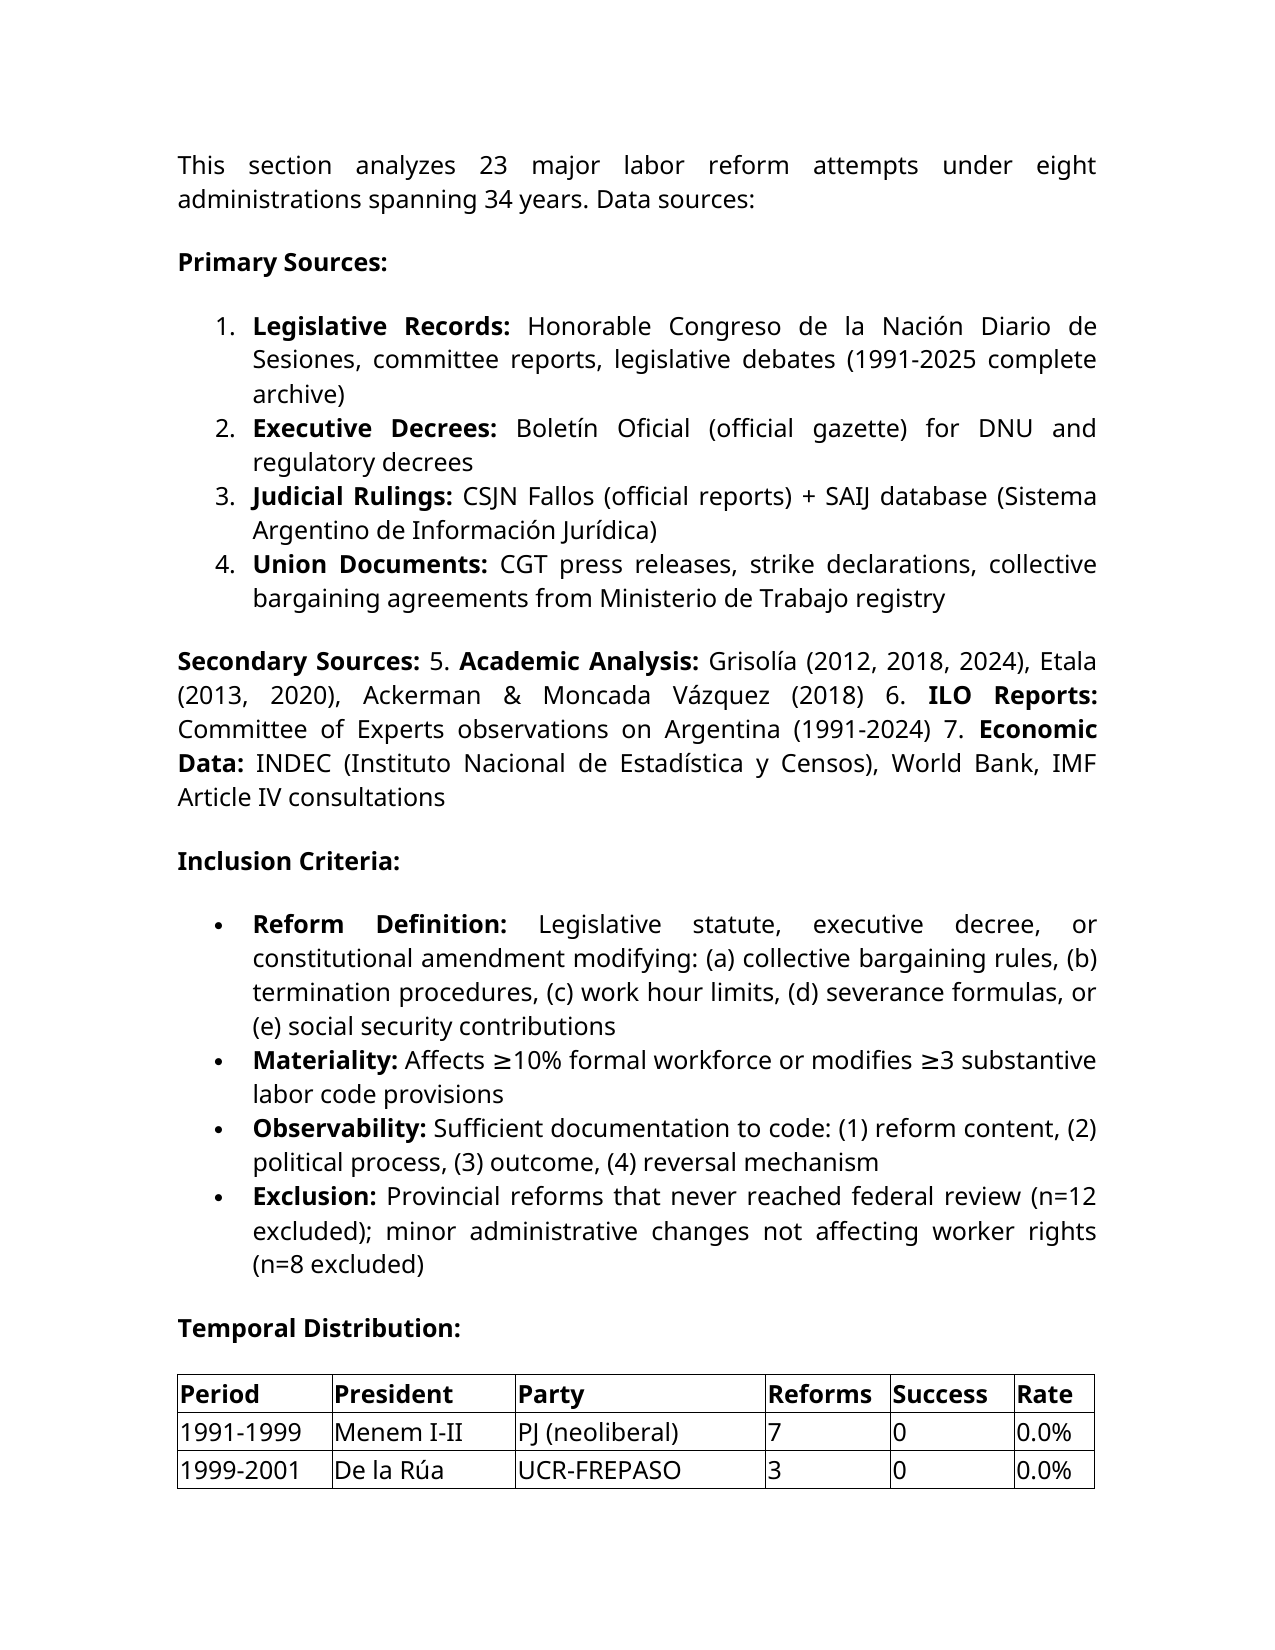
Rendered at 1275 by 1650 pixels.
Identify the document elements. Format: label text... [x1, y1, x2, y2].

table_cell 1999-2001 [178, 1451, 332, 1488]
list Legislative Records: Honorable Congreso de la Nación Diario de Sesiones, committee reports, legislative debates (1991-2025 complete archive) [215, 308, 1098, 410]
table_header Reforms [766, 1375, 890, 1412]
text Secondary Sources: 5. Academic Analysis: Grisolía (2012, 2018, 2024), Etala (2013, 2020), Ackerman & Moncada Vázquez (2018) 6. ILO Reports: Committee of Experts observations on Argentina (1991-2024) 7. Economic Data: INDEC (Instituto Nacional de Estadística y Censos), World Bank, IMF Article IV consultations [177, 644, 1098, 814]
table_header Period [178, 1375, 332, 1412]
table_header Success [891, 1375, 1014, 1412]
table_cell 0.0% [1015, 1451, 1094, 1488]
list Materiality: Affects ≥10% formal workforce or modifies ≥3 substantive labor code provisions [215, 1043, 1098, 1111]
table_cell 1991-1999 [178, 1413, 332, 1450]
table_cell 0 [891, 1413, 1014, 1450]
table_cell 0 [891, 1451, 1014, 1488]
table_header Party [516, 1375, 765, 1412]
table_cell De la Rúa [333, 1451, 515, 1488]
table_cell 7 [766, 1413, 890, 1450]
text Inclusion Criteria: [177, 843, 1098, 877]
table_cell UCR-FREPASO [516, 1451, 765, 1488]
list Exclusion: Provincial reforms that never reached federal review (n=12 excluded); minor administrative changes not affecting worker rights (n=8 excluded) [215, 1179, 1098, 1281]
list Executive Decrees: Boletín Oficial (official gazette) for DNU and regulatory decrees [215, 410, 1098, 478]
table_cell 0.0% [1015, 1413, 1094, 1450]
table_cell Menem I-II [333, 1413, 515, 1450]
list Observability: Sufficient documentation to code: (1) reform content, (2) political process, (3) outcome, (4) reversal mechanism [215, 1111, 1098, 1179]
text Primary Sources: [177, 245, 1098, 279]
list Judicial Rulings: CSJN Fallos (official reports) + SAIJ database (Sistema Argentino de Información Jurídica) [215, 478, 1098, 547]
list Union Documents: CGT press releases, strike declarations, collective bargaining agreements from Ministerio de Trabajo registry [215, 547, 1098, 615]
text This section analyzes 23 major labor reform attempts under eight administrations spanning 34 years. Data sources: [177, 148, 1098, 216]
text Temporal Distribution: [177, 1310, 1098, 1344]
table_header Rate [1015, 1375, 1094, 1412]
table_cell 3 [766, 1451, 890, 1488]
list Reform Definition: Legislative statute, executive decree, or constitutional amendment modifying: (a) collective bargaining rules, (b) termination procedures, (c) work hour limits, (d) severance formulas, or (e) social security contributions [215, 907, 1098, 1043]
table_cell PJ (neoliberal) [516, 1413, 765, 1450]
table_header President [333, 1375, 515, 1412]
